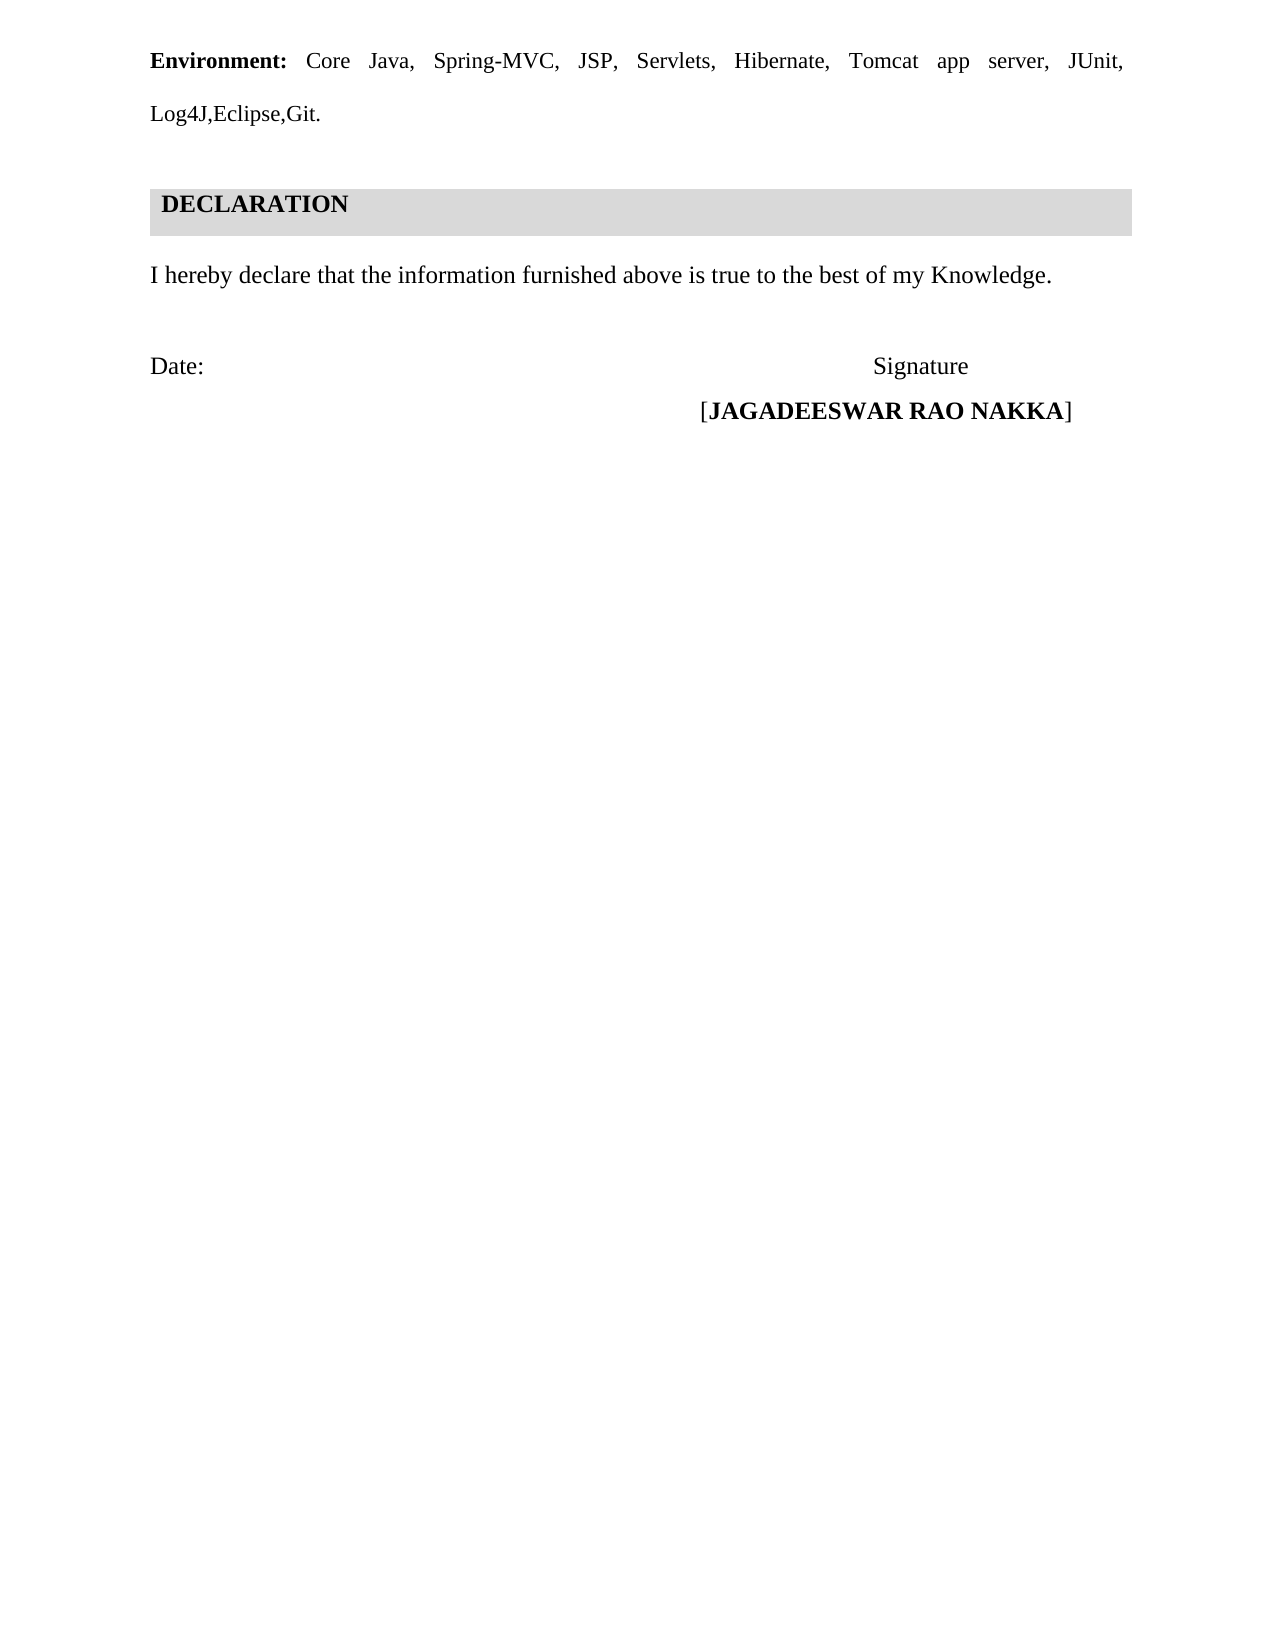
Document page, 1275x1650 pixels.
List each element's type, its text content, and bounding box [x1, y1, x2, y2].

text I hereby declare that the information furnished above is true to the best of my Knowledge. [150, 260, 1125, 289]
text Environment: Core Java, Spring-MVC, JSP, Servlets, Hibernate, Tomcat app server, JUnit, Log4J,Eclipse,Git. [150, 47, 1125, 126]
table_header DECLARATION [150, 189, 1132, 236]
text [JAGADEESWAR RAO NAKKA] [150, 396, 1125, 425]
text Date: Signature [150, 351, 1125, 380]
